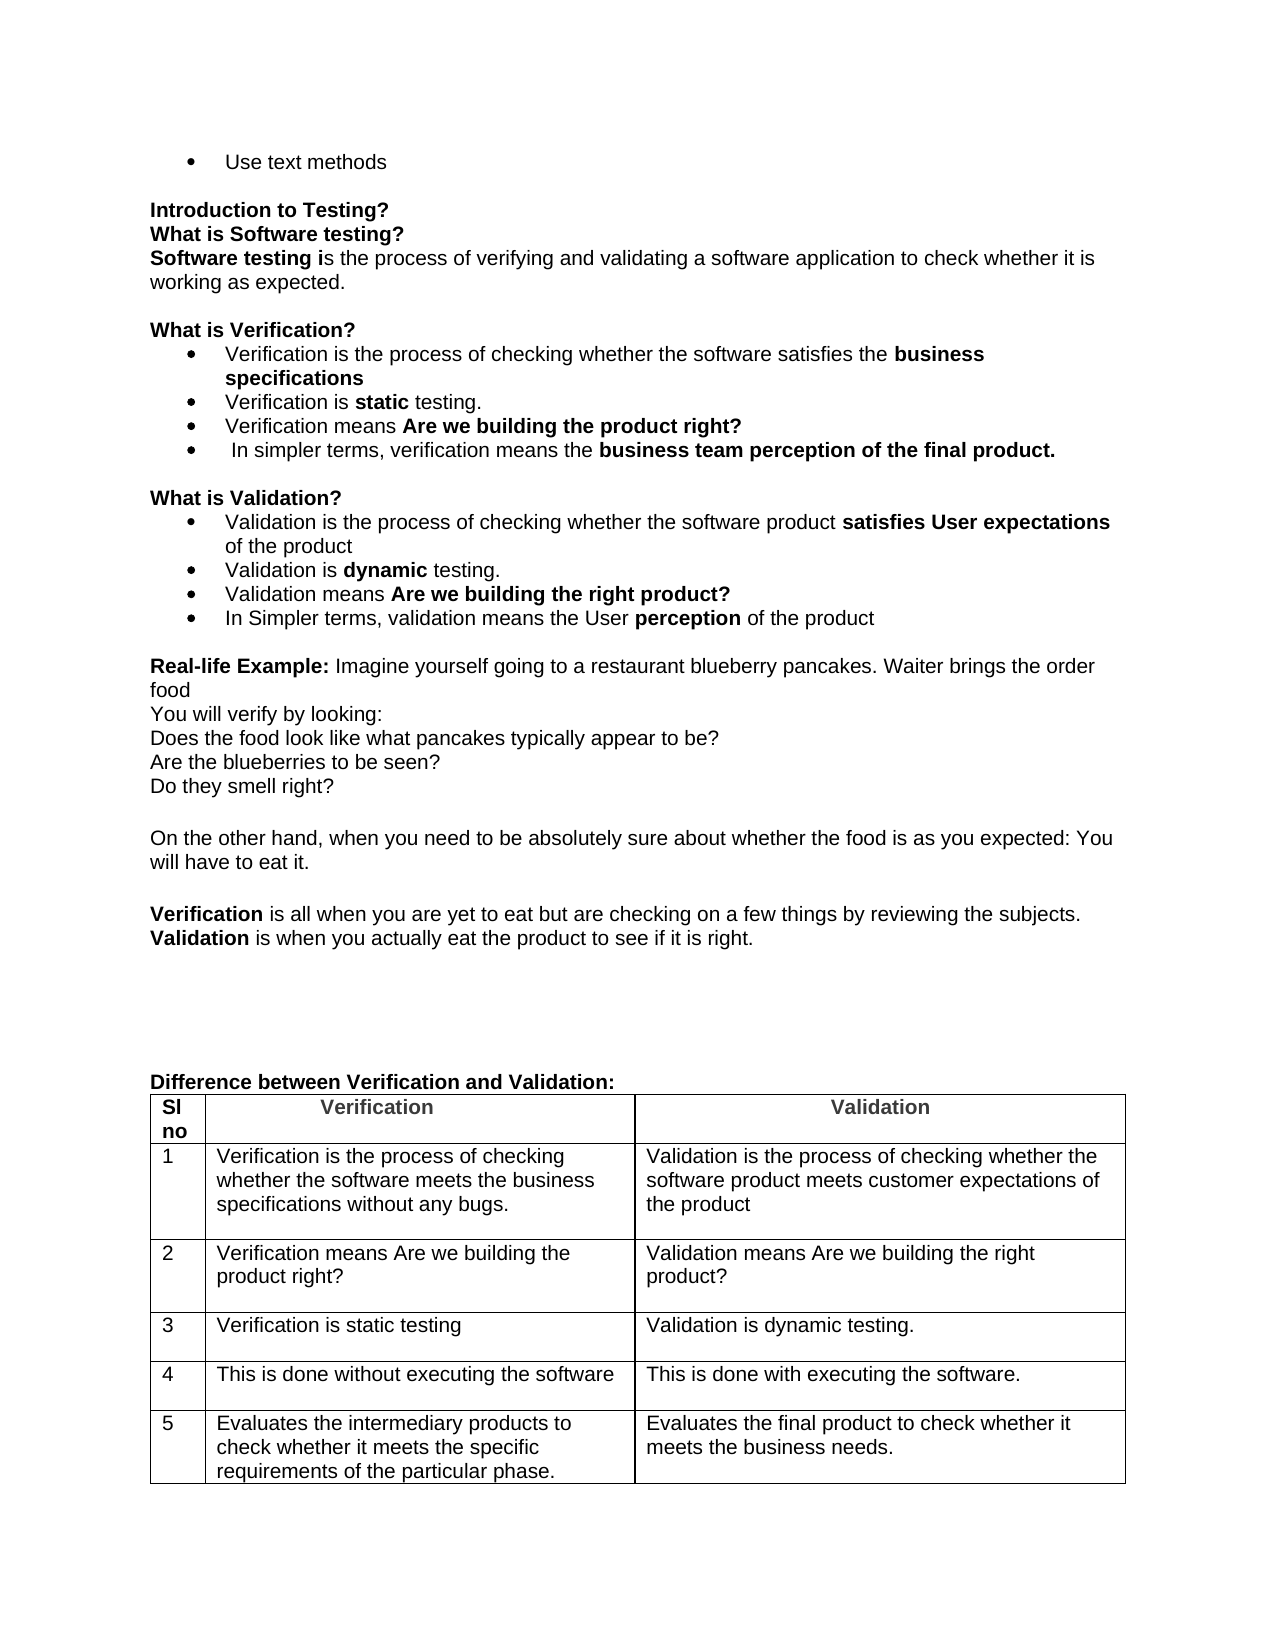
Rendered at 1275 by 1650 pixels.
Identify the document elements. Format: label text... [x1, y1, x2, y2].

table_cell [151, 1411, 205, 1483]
text Are the blueberries to be seen? [150, 750, 1125, 774]
text Validation is when you actually eat the product to see if it is right. [150, 926, 1125, 950]
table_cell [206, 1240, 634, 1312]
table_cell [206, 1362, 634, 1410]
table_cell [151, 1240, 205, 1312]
list Verification is the process of checking whether the software satisfies the business specifications [187, 342, 1125, 390]
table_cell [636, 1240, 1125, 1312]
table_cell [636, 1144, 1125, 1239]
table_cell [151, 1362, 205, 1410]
list Verification is static testing. [187, 390, 1125, 414]
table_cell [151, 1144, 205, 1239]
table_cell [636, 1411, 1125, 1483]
text What is Verification? [150, 318, 1125, 342]
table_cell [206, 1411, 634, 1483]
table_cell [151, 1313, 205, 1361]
list Use text methods [187, 150, 1125, 174]
list In Simpler terms, validation means the User perception of the product [187, 606, 1125, 630]
text Do they smell right? [150, 774, 1125, 798]
text What is Validation? [150, 486, 1125, 510]
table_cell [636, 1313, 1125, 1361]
text Verification is all when you are yet to eat but are checking on a few things by reviewing the subjects. [150, 902, 1125, 926]
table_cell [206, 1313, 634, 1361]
list Validation is the process of checking whether the software product satisfies User expectations of the product [187, 510, 1125, 558]
text Real-life Example: Imagine yourself going to a restaurant blueberry pancakes. Waiter brings the order food [150, 654, 1125, 702]
list Verification means Are we building the product right? [187, 414, 1125, 438]
text What is Software testing? [150, 222, 1125, 246]
text Does the food look like what pancakes typically appear to be? [150, 726, 1125, 750]
text Software testing is the process of verifying and validating a software application to check whether it is working as expected. [150, 246, 1125, 294]
text Difference between Verification and Validation: [150, 1069, 1125, 1093]
list Validation is dynamic testing. [187, 558, 1125, 582]
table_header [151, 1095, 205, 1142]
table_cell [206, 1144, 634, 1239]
list Validation means Are we building the right product? [187, 582, 1125, 606]
text You will verify by looking: [150, 702, 1125, 726]
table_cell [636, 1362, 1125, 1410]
text Introduction to Testing? [150, 198, 1125, 222]
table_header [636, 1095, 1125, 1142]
list In simpler terms, verification means the business team perception of the final product. [187, 438, 1125, 462]
text On the other hand, when you need to be absolutely sure about whether the food is as you expected: You will have to eat it. [150, 826, 1125, 874]
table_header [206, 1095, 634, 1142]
